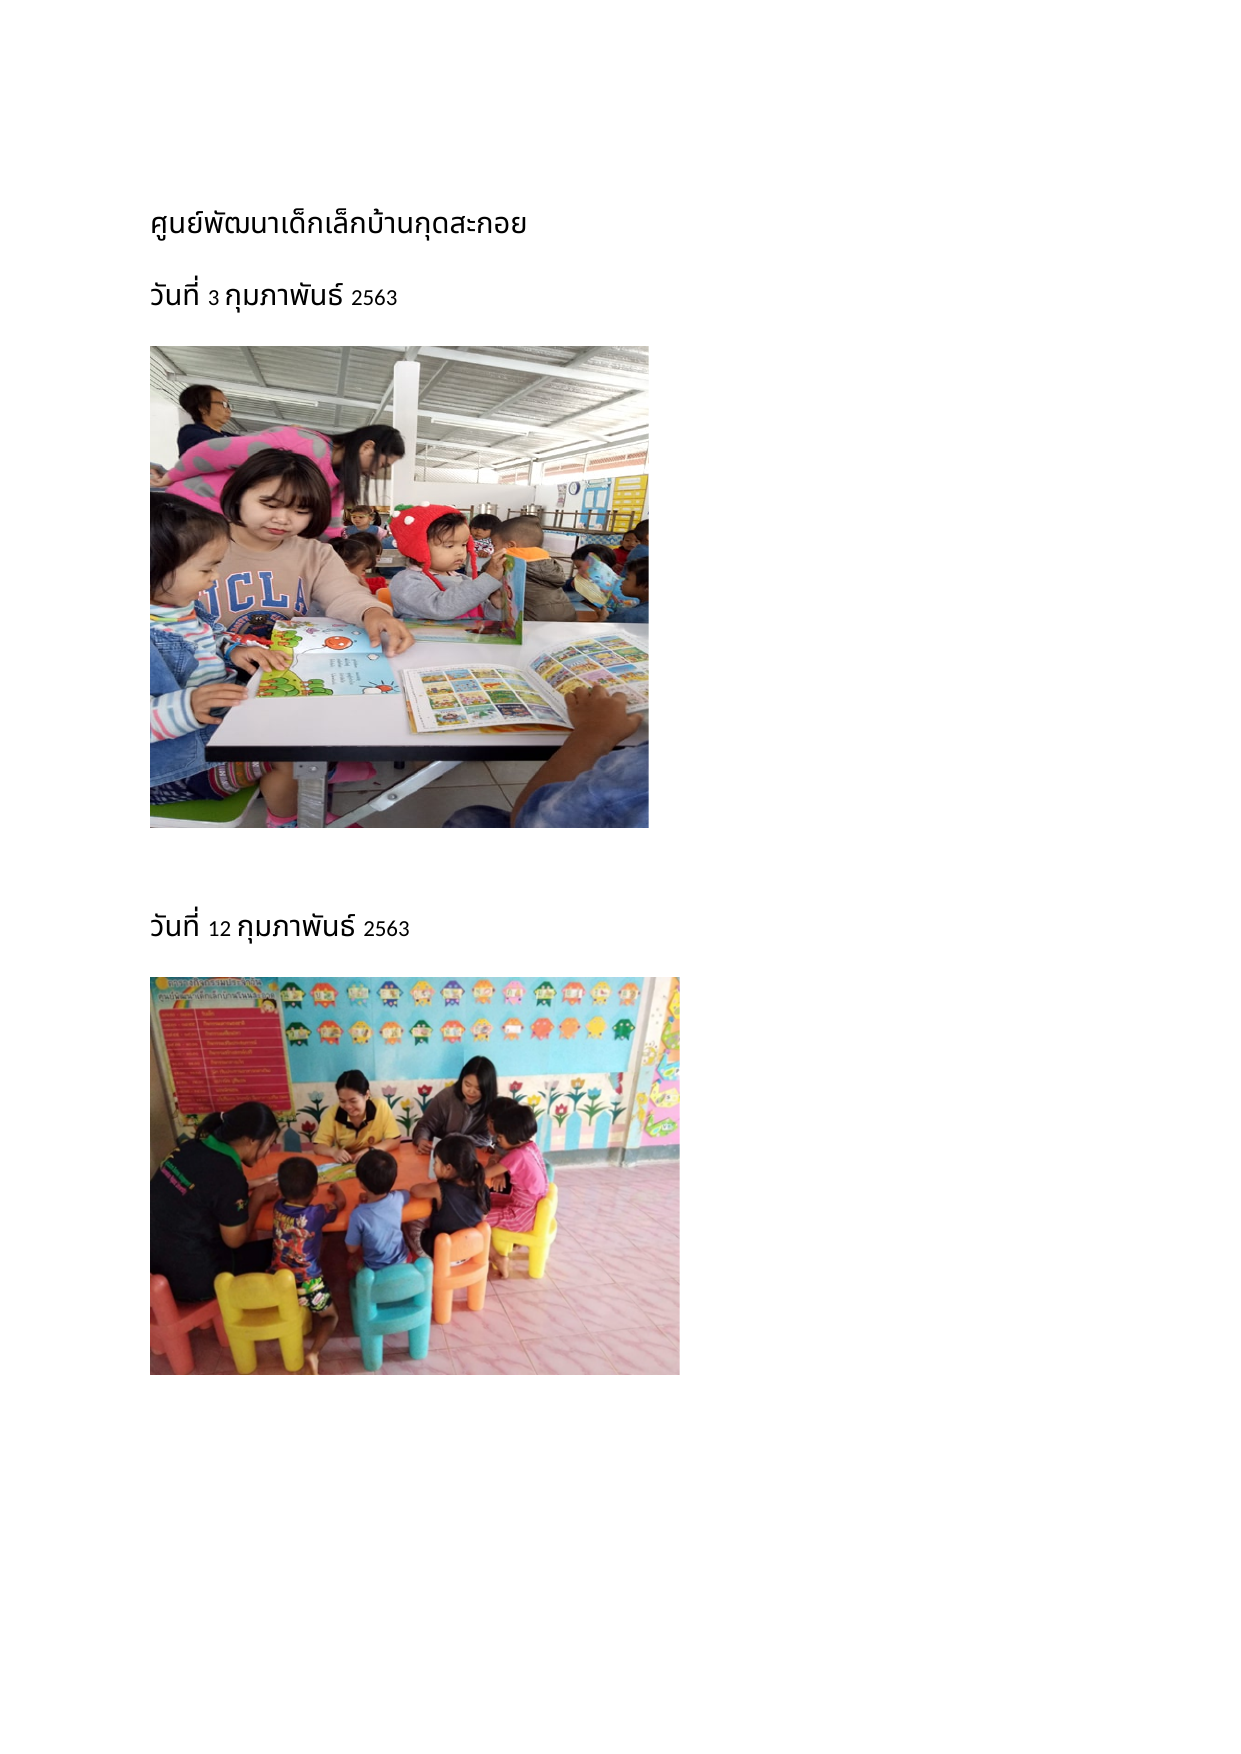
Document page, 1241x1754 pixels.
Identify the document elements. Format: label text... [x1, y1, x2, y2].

picture [150, 977, 680, 1375]
text ศูนย์พัฒนาเด็กเล็กบ้านกุดสะกอย [150, 203, 1090, 247]
picture [150, 346, 649, 828]
text วันที่ 3 กุมภาพันธ์ 2563 [150, 274, 1090, 318]
text วันที่ 12กุมภาพันธ์ 2563 [150, 906, 1090, 950]
